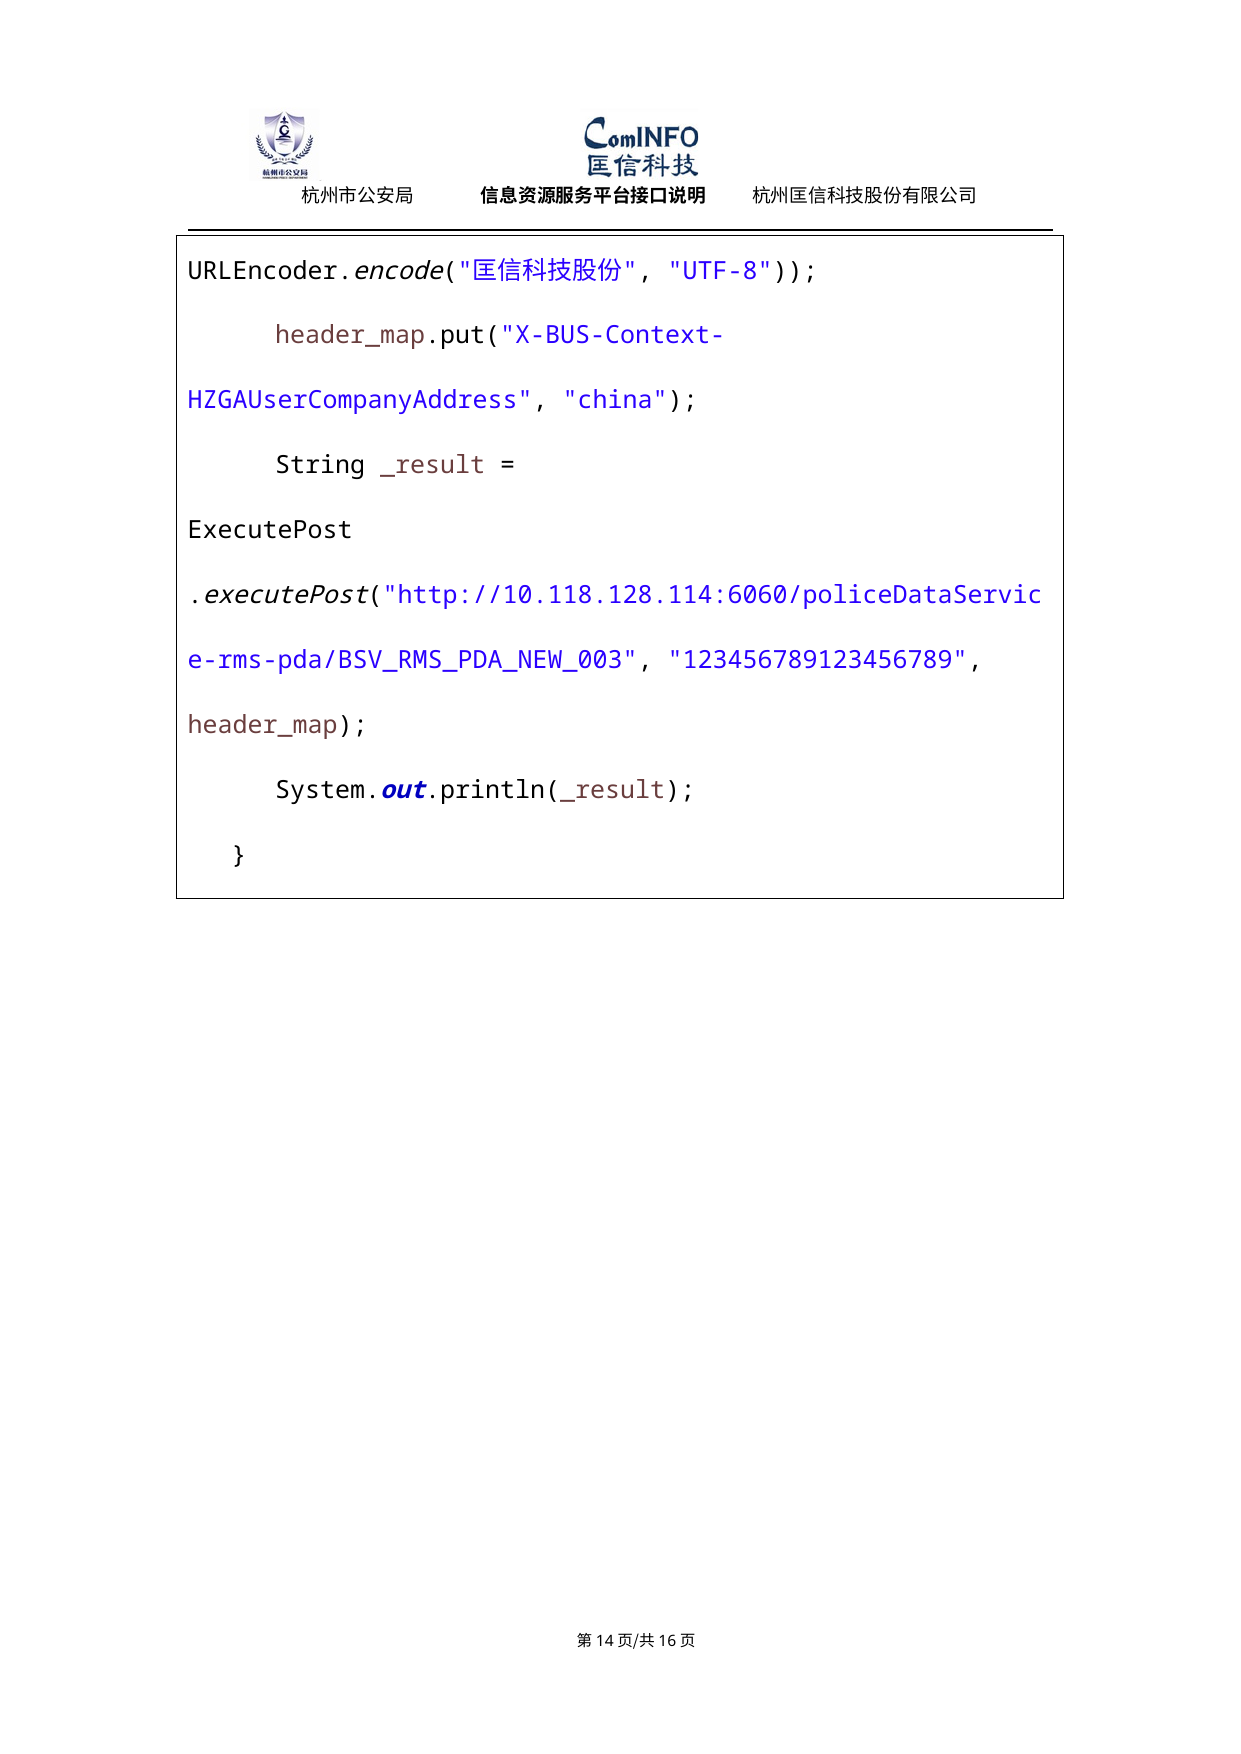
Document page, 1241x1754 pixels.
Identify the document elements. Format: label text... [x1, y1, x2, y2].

picture [225, 107, 344, 181]
picture [580, 88, 699, 181]
